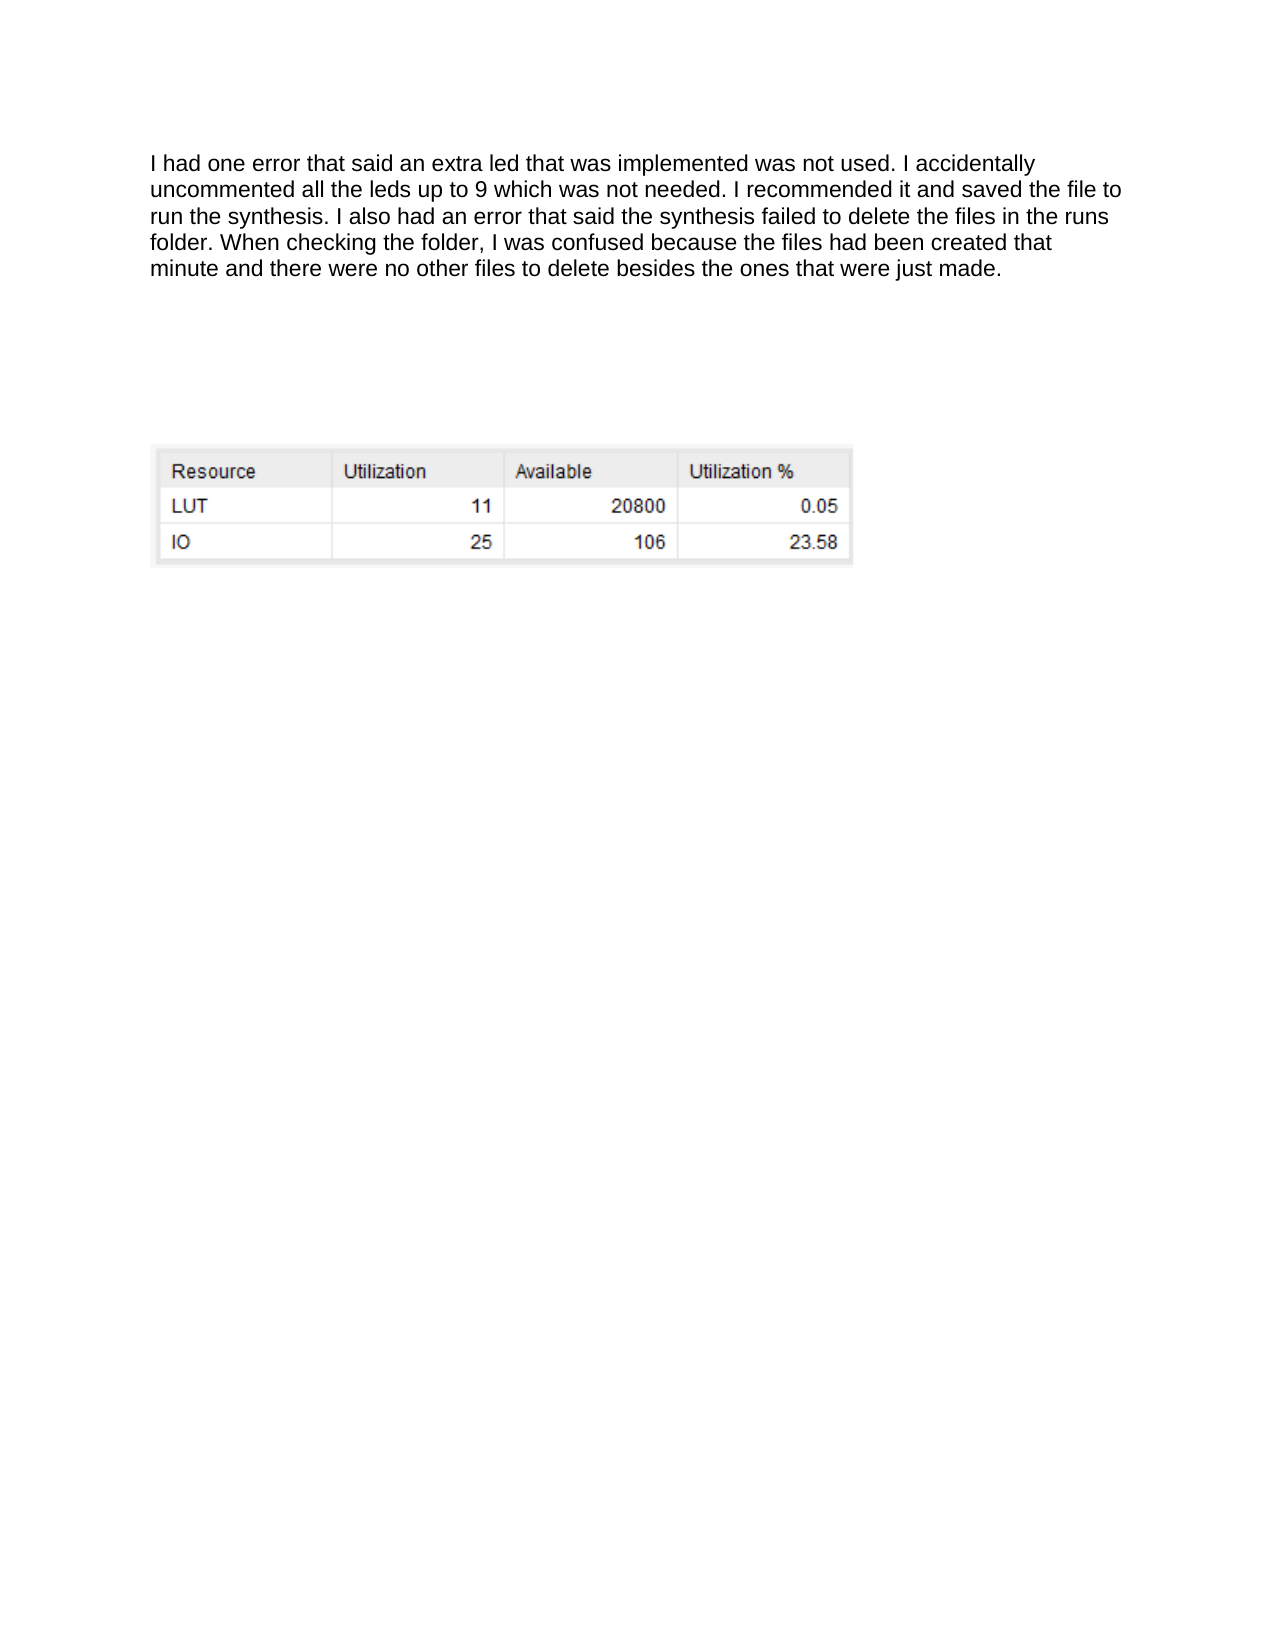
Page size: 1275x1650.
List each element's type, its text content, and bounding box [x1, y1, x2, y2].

text I had one error that said an extra led that was implemented was not used. I accidentally uncommented all the leds up to 9 which was not needed. I recommended it and saved the file to run the synthesis. I also had an error that said the synthesis failed to delete the files in the runs folder. When checking the folder, I was confused because the files had been created that minute and there were no other files to delete besides the ones that were just made. [150, 150, 1125, 282]
picture [150, 444, 854, 568]
